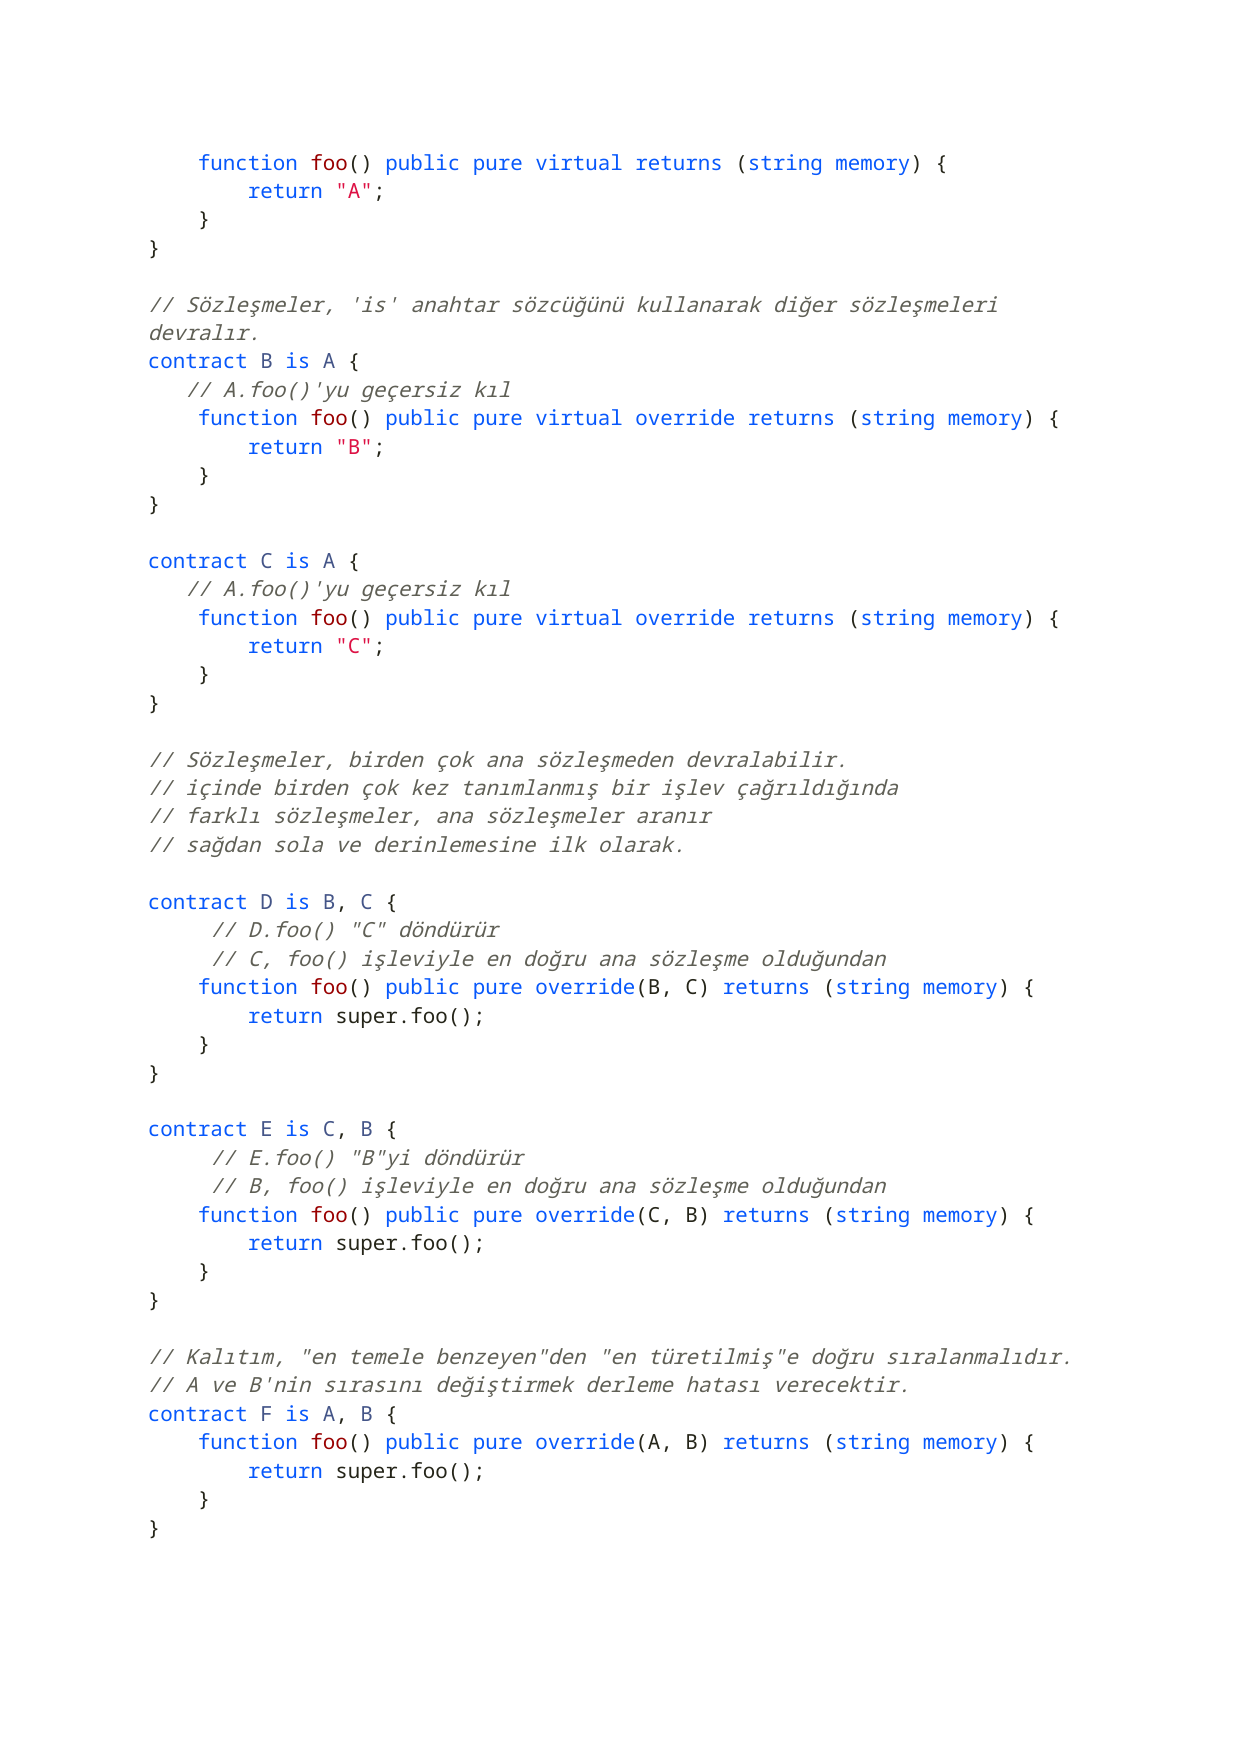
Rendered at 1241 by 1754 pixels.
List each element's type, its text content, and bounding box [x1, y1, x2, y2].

text } [148, 233, 1093, 261]
text // sağdan sola ve derinlemesine ilk olarak. [148, 830, 1093, 858]
text } [148, 659, 1093, 688]
text // A ve B'nin sırasını değiştirmek derleme hatası verecektir. [148, 1370, 1093, 1399]
text contract F is A, B { [148, 1399, 1093, 1427]
text // A.foo()'yu geçersiz kıl [148, 375, 1093, 403]
text function foo() public pure override(C, B) returns (string memory) { [148, 1200, 1093, 1228]
text return super.foo(); [148, 1001, 1093, 1029]
text } [148, 1029, 1093, 1058]
text // E.foo() "B"yi döndürür [148, 1143, 1093, 1171]
text return "B"; [148, 432, 1093, 460]
text return super.foo(); [148, 1228, 1093, 1257]
text } [148, 1484, 1093, 1513]
text } [148, 1257, 1093, 1285]
text contract E is C, B { [148, 1114, 1093, 1143]
text function foo() public pure override(A, B) returns (string memory) { [148, 1427, 1093, 1456]
text } [148, 1058, 1093, 1086]
text } [148, 489, 1093, 517]
text } [148, 460, 1093, 489]
text return "A"; [148, 176, 1093, 204]
text // Sözleşmeler, 'is' anahtar sözcüğünü kullanarak diğer sözleşmeleri devralır. [148, 290, 1093, 347]
text function foo() public pure virtual override returns (string memory) { [148, 603, 1093, 631]
text return "C"; [148, 631, 1093, 659]
text contract C is A { [148, 546, 1093, 574]
text } [148, 1285, 1093, 1313]
text // C, foo() işleviyle en doğru ana sözleşme olduğundan [148, 944, 1093, 972]
text // Sözleşmeler, birden çok ana sözleşmeden devralabilir. [148, 745, 1093, 773]
text // içinde birden çok kez tanımlanmış bir işlev çağrıldığında [148, 773, 1093, 802]
text } [148, 688, 1093, 716]
text // B, foo() işleviyle en doğru ana sözleşme olduğundan [148, 1171, 1093, 1200]
text // Kalıtım, "en temele benzeyen"den "en türetilmiş"e doğru sıralanmalıdır. [148, 1342, 1093, 1370]
text // farklı sözleşmeler, ana sözleşmeler aranır [148, 802, 1093, 830]
text function foo() public pure virtual returns (string memory) { [148, 148, 1093, 176]
text // A.foo()'yu geçersiz kıl [148, 574, 1093, 603]
text function foo() public pure virtual override returns (string memory) { [148, 403, 1093, 432]
text // D.foo() "C" döndürür [148, 915, 1093, 944]
text } [148, 204, 1093, 233]
text contract D is B, C { [148, 887, 1093, 915]
text function foo() public pure override(B, C) returns (string memory) { [148, 972, 1093, 1001]
text contract B is A { [148, 347, 1093, 375]
text return super.foo(); [148, 1456, 1093, 1484]
text } [148, 1513, 1093, 1541]
